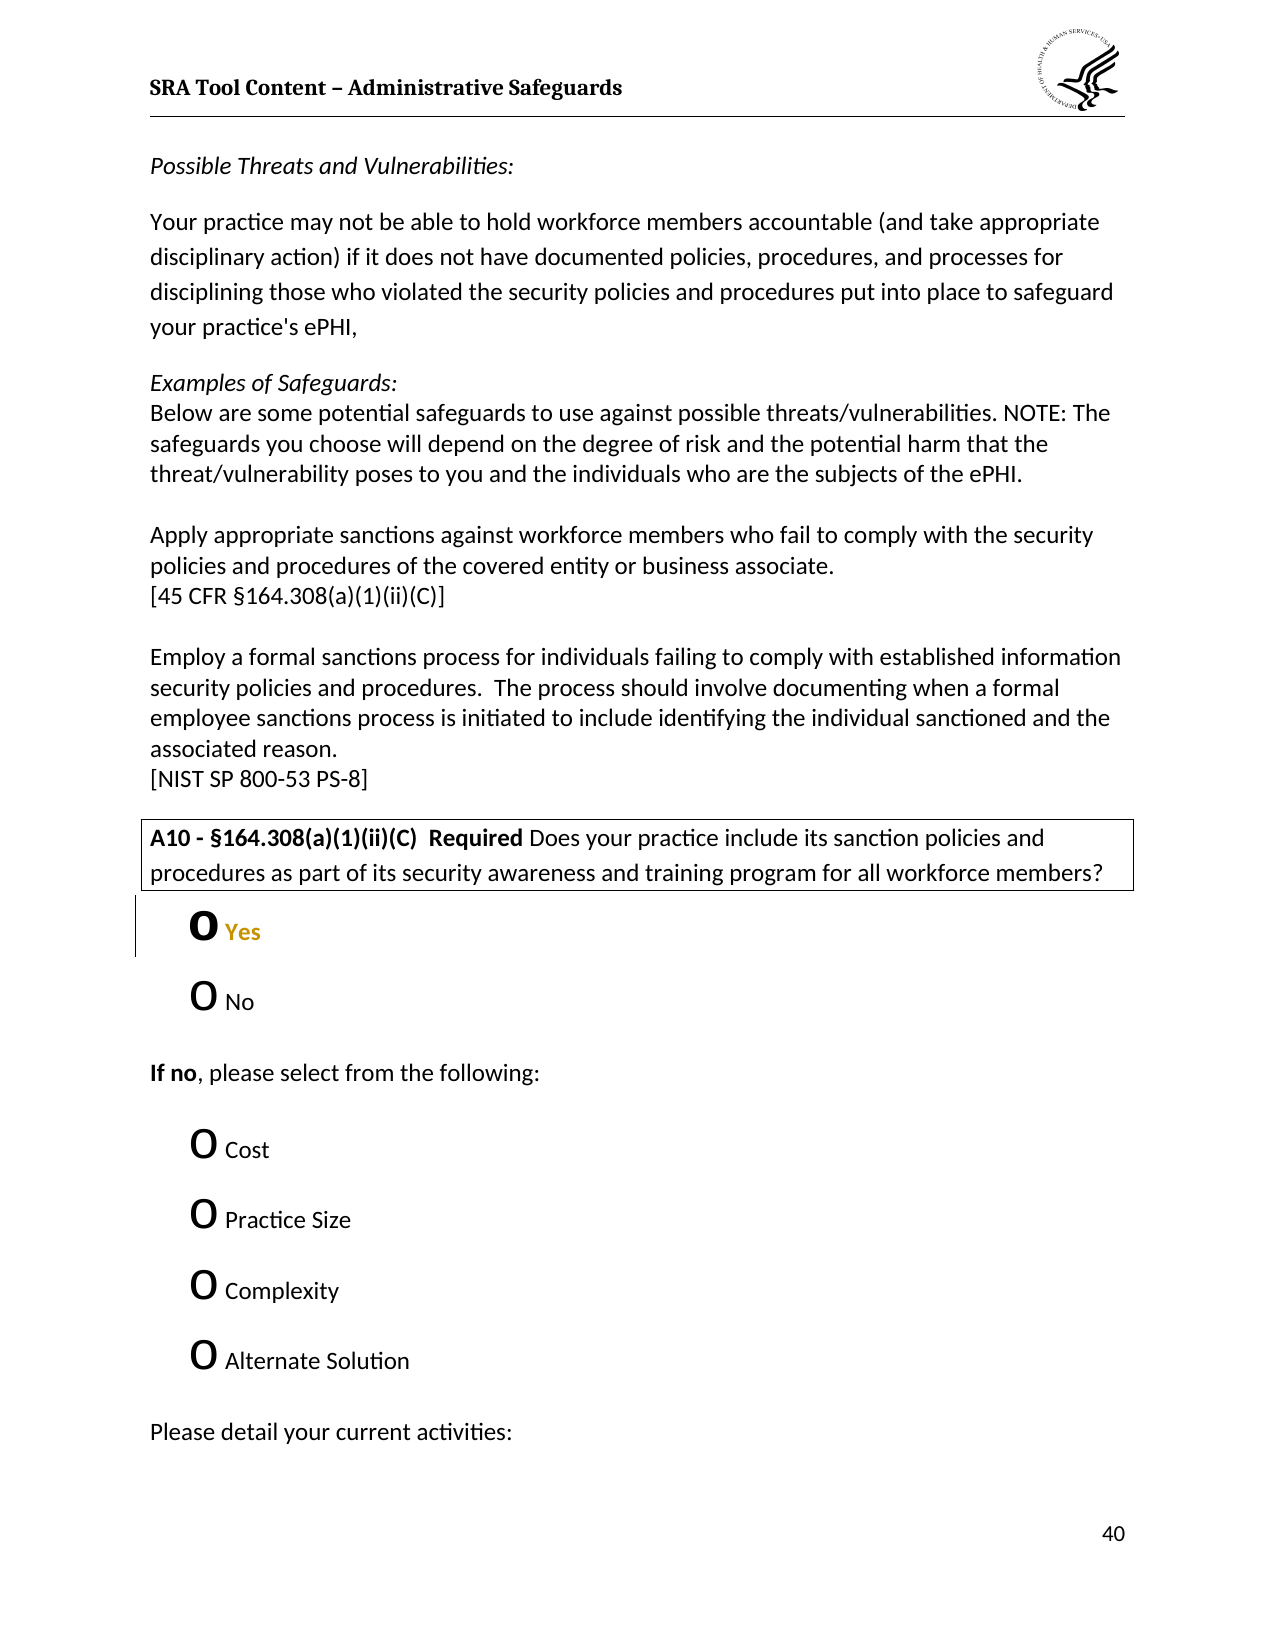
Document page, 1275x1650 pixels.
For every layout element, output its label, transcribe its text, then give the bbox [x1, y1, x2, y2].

list Alternate Solution [187, 1324, 1125, 1386]
text Employ a formal sanctions process for individuals failing to comply with established information security policies and procedures. The process should involve documenting when a formal employee sanctions process is initiated to include identifying the individual sanctioned and the associated reason. [150, 641, 1125, 763]
subtitle A10 - §164.308(a)(1)(ii)(C) Required Does your practice include its sanction policies and procedures as part of its security awareness and training program for all workforce members? [142, 820, 1133, 890]
list Complexity [187, 1254, 1125, 1315]
list Yes [187, 895, 1125, 957]
text [NIST SP 800-53 PS-8] [150, 763, 1125, 794]
text If no, please select from the following: [150, 1057, 1125, 1088]
text Please detail your current activities: [150, 1416, 1125, 1446]
text Examples of Safeguards: [150, 367, 1125, 397]
list Practice Size [187, 1183, 1125, 1245]
text Your practice may not be able to hold workforce members accountable (and take appropriate disciplinary action) if it does not have documented policies, procedures, and processes for disciplining those who violated the security policies and procedures put into place to safeguard your practice's ePHI, [150, 206, 1125, 341]
picture [1037, 29, 1119, 111]
list No [187, 966, 1125, 1027]
list Cost [187, 1113, 1125, 1174]
text Below are some potential safeguards to use against possible threats/vulnerabilities. NOTE: The safeguards you choose will depend on the degree of risk and the potential harm that the threat/vulnerability poses to you and the individuals who are the subjects of the ePHI. [150, 397, 1125, 489]
text Possible Threats and Vulnerabilities: [150, 150, 1125, 181]
text Apply appropriate sanctions against workforce members who fail to comply with the security policies and procedures of the covered entity or business associate. [45 CFR §164.308(a)(1)(ii)(C)] [150, 519, 1125, 611]
